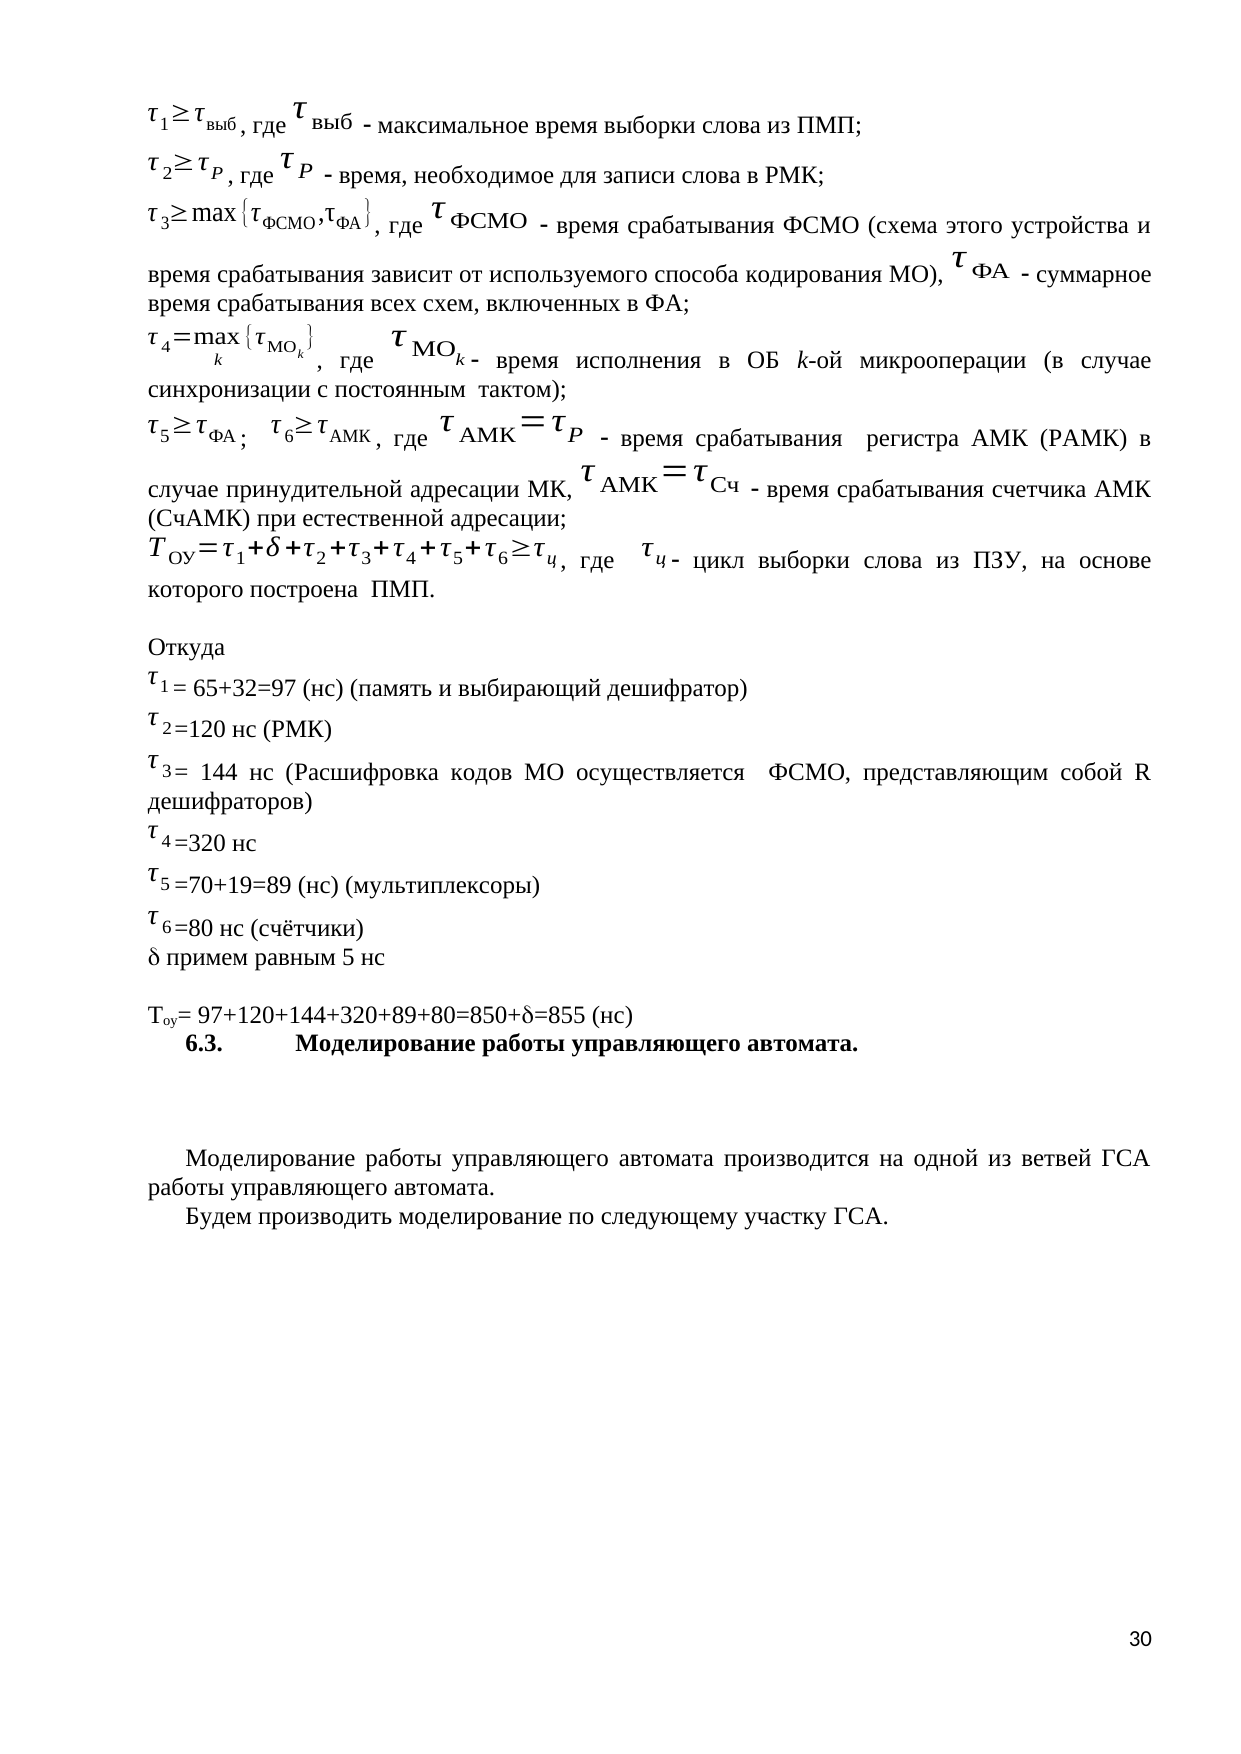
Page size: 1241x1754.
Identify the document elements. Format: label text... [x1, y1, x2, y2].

text , где время, необходимое для записи слова в РМК; [148, 139, 1152, 188]
text =80 нс (счётчики) [148, 899, 1152, 942]
text примем равным 5 нс [148, 942, 1152, 971]
list Моделирование работы управляющего автомата. [185, 1028, 1152, 1057]
text =320 нс [148, 815, 1152, 856]
text Будем производить моделирование по следующему участку ГСА. [148, 1201, 1152, 1230]
text =120 нс (РМК) [148, 702, 1152, 743]
text = 144 нс (Расшифровка кодов МО осуществляется ФСМО, представляющим собой R дешифраторов) [148, 743, 1152, 815]
text Откуда [148, 632, 1152, 661]
text Моделирование работы управляющего автомата производится на одной из ветвей ГСА работы управляющего автомата. [148, 1143, 1152, 1201]
text , где время исполнения в ОБ k-ой микрооперации (в случае синхронизации с постоянным тактом); [148, 317, 1152, 403]
text ; , где время срабатывания регистра АМК (РАМК) в случае принудительной адресации МК, время срабатывания счетчика АМК (СчАМК) при естественной адресации; [148, 403, 1152, 531]
text , где максимальное время выборки слова из ПМП; [148, 88, 1152, 139]
text = 65+32=97 (нс) (память и выбирающий дешифратор) [148, 661, 1152, 702]
text , где цикл выборки слова из ПЗУ, на основе которого построена ПМП. [148, 531, 1152, 603]
text =70+19=89 (нс) (мультиплексоры) [148, 856, 1152, 899]
text , где время срабатывания ФСМО (схема этого устройства и время срабатывания зависит от используемого способа кодирования МО), суммарное время срабатывания всех схем, включенных в ФА; [148, 188, 1152, 317]
text Тоу= 97+120+144+320+89+80=850+=855 (нс) [148, 1000, 1152, 1028]
